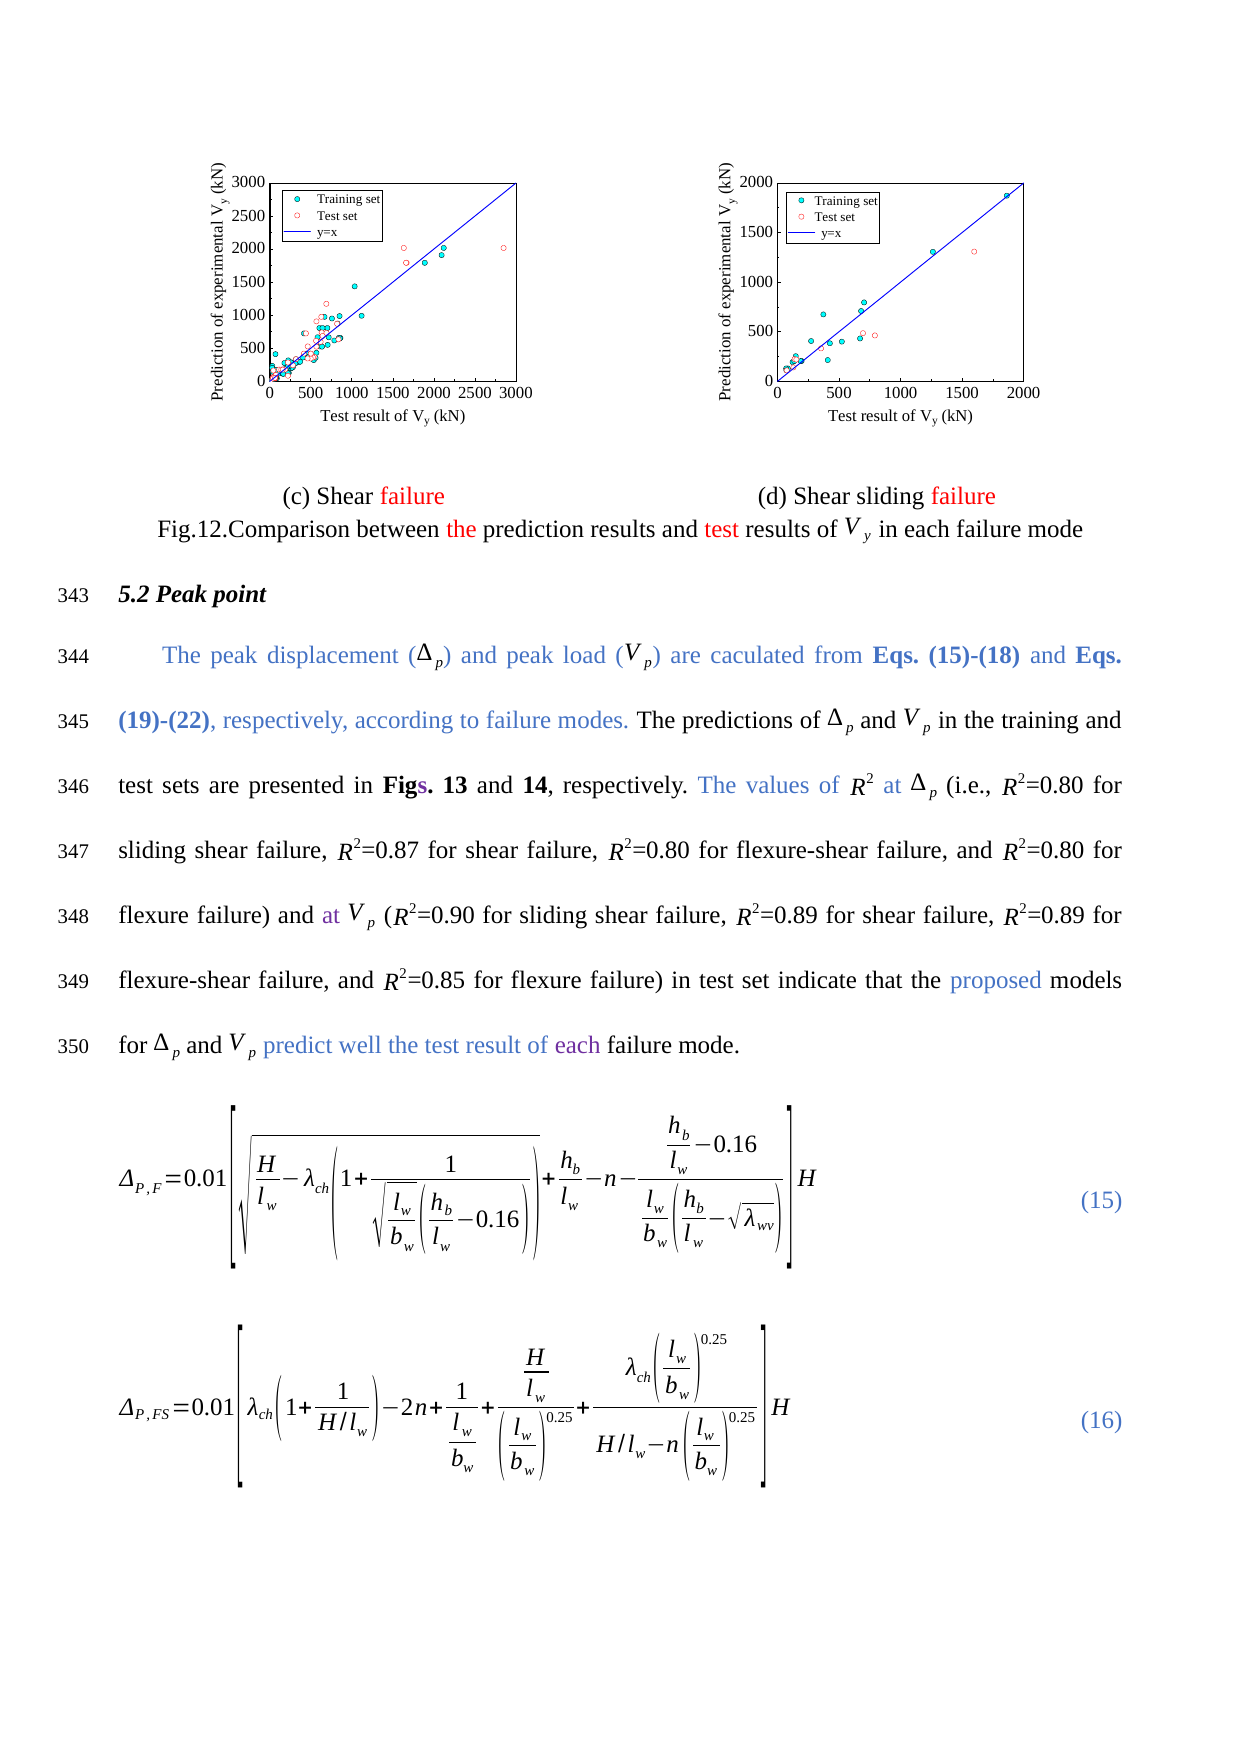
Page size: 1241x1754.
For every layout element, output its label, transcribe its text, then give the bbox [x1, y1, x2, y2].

table_header [107, 1090, 1032, 1310]
text 5.2 Peak point [118, 577, 1122, 609]
table_cell (16) [1033, 1310, 1133, 1530]
table_cell (c) Shear failure [107, 480, 620, 512]
table_cell (d) Shear sliding failure [620, 480, 1133, 512]
table_cell [107, 1310, 1032, 1530]
table_cell Fig.12.Comparison between the prediction results and test results of in each failure mode [107, 512, 1133, 577]
table_cell [107, 162, 620, 479]
table_header (15) [1033, 1090, 1133, 1310]
text The peak displacement () and peak load () are caculated from Eqs. (15)-(18) and Eqs. (19)-(22), respectively, according to failure modes. The predictions of and in the training and test sets are presented in Figs. 13 and 14, respectively. The values of at (i.e., =0.80 for sliding shear failure, =0.87 for shear failure, =0.80 for flexure-shear failure, and =0.80 for flexure failure) and at (=0.90 for sliding shear failure, =0.89 for shear failure, =0.89 for flexure-shear failure, and =0.85 for flexure failure) in test set indicate that the proposed models for and predict well the test result of each failure mode. [118, 638, 1122, 1061]
table_cell [620, 162, 1133, 479]
